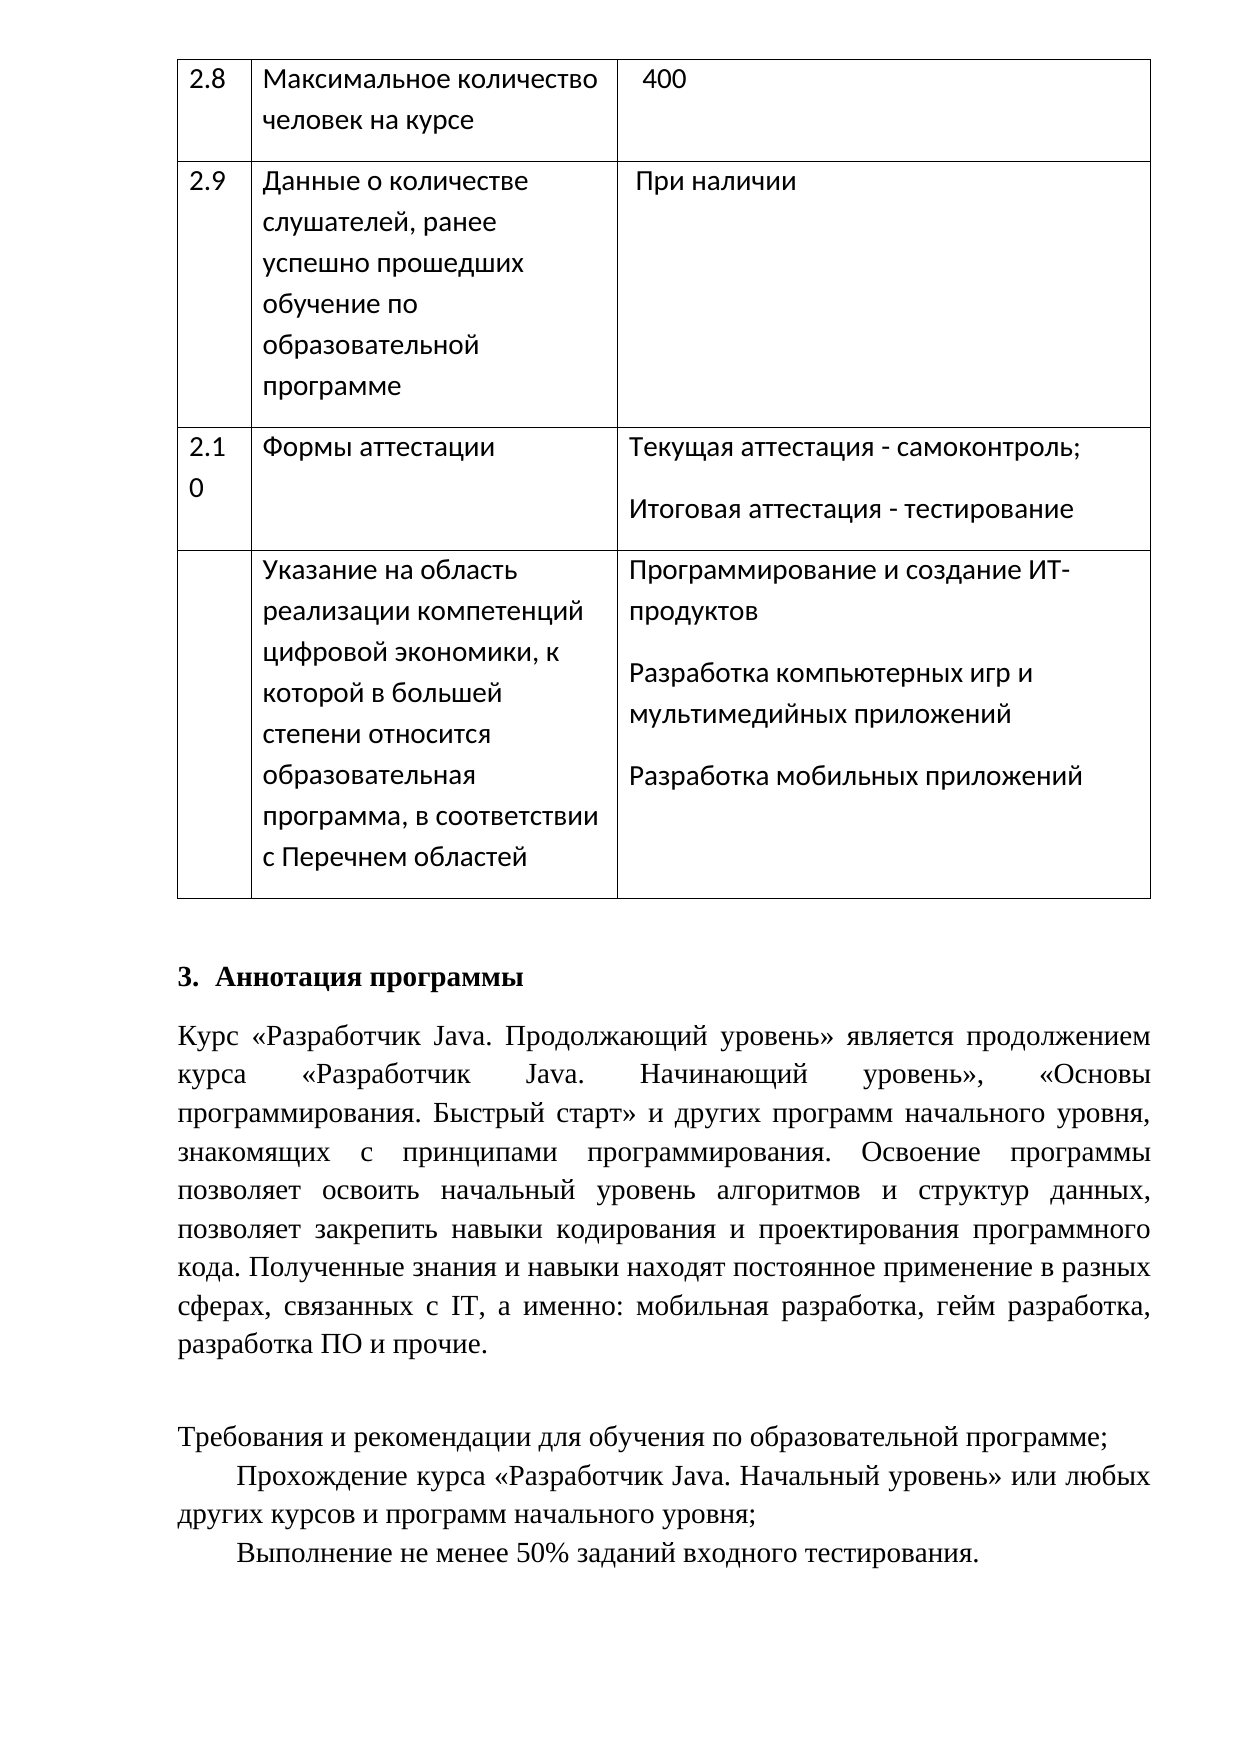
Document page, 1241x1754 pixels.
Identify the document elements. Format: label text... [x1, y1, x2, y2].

table_cell 400 [618, 60, 1150, 161]
table_cell 2.10 [178, 428, 251, 550]
table_cell Данные о количестве слушателей, ранее успешно прошедших обучение по образовательной программе [252, 162, 617, 427]
text Прохождение курса «Разработчик Java. Начальный уровень» или любых других курсов и программ начального уровня; [177, 1458, 1152, 1530]
table_cell [178, 551, 251, 898]
table_cell 2.9 [178, 162, 251, 427]
table_cell Формы аттестации [252, 428, 617, 550]
table_cell При наличии [618, 162, 1150, 427]
text Выполнение не менее 50% заданий входного тестирования. [177, 1535, 1152, 1568]
table_cell Текущая аттестация - самоконтроль; Итоговая аттестация - тестирование [618, 428, 1150, 550]
text Требования и рекомендации для обучения по образовательной программе; [177, 1419, 1152, 1453]
table_cell Программирование и создание ИТ-продуктов Разработка компьютерных игр и мультимедийных приложений Разработка мобильных приложений [618, 551, 1150, 898]
table_cell Максимальное количество человек на курсе [252, 60, 617, 161]
text Курс «Разработчик Java. Продолжающий уровень» является продолжением курса «Разработчик Java. Начинающий уровень», «Основы программирования. Быстрый старт» и других программ начального уровня, знакомящих с принципами программирования. Освоение программы позволяет освоить начальный уровень алгоритмов и структур данных, позволяет закрепить навыки кодирования и проектирования программного кода. Полученные знания и навыки находят постоянное применение в разных сферах, связанных с IT, а именно: мобильная разработка, гейм разработка, разработка ПО и прочие. [177, 1018, 1152, 1360]
table_cell Указание на область реализации компетенций цифровой экономики, к которой в большей степени относится образовательная программа, в соответствии с Перечнем областей [252, 551, 617, 898]
list Аннотация программы [177, 959, 1152, 992]
table_cell 2.8 [178, 60, 251, 161]
